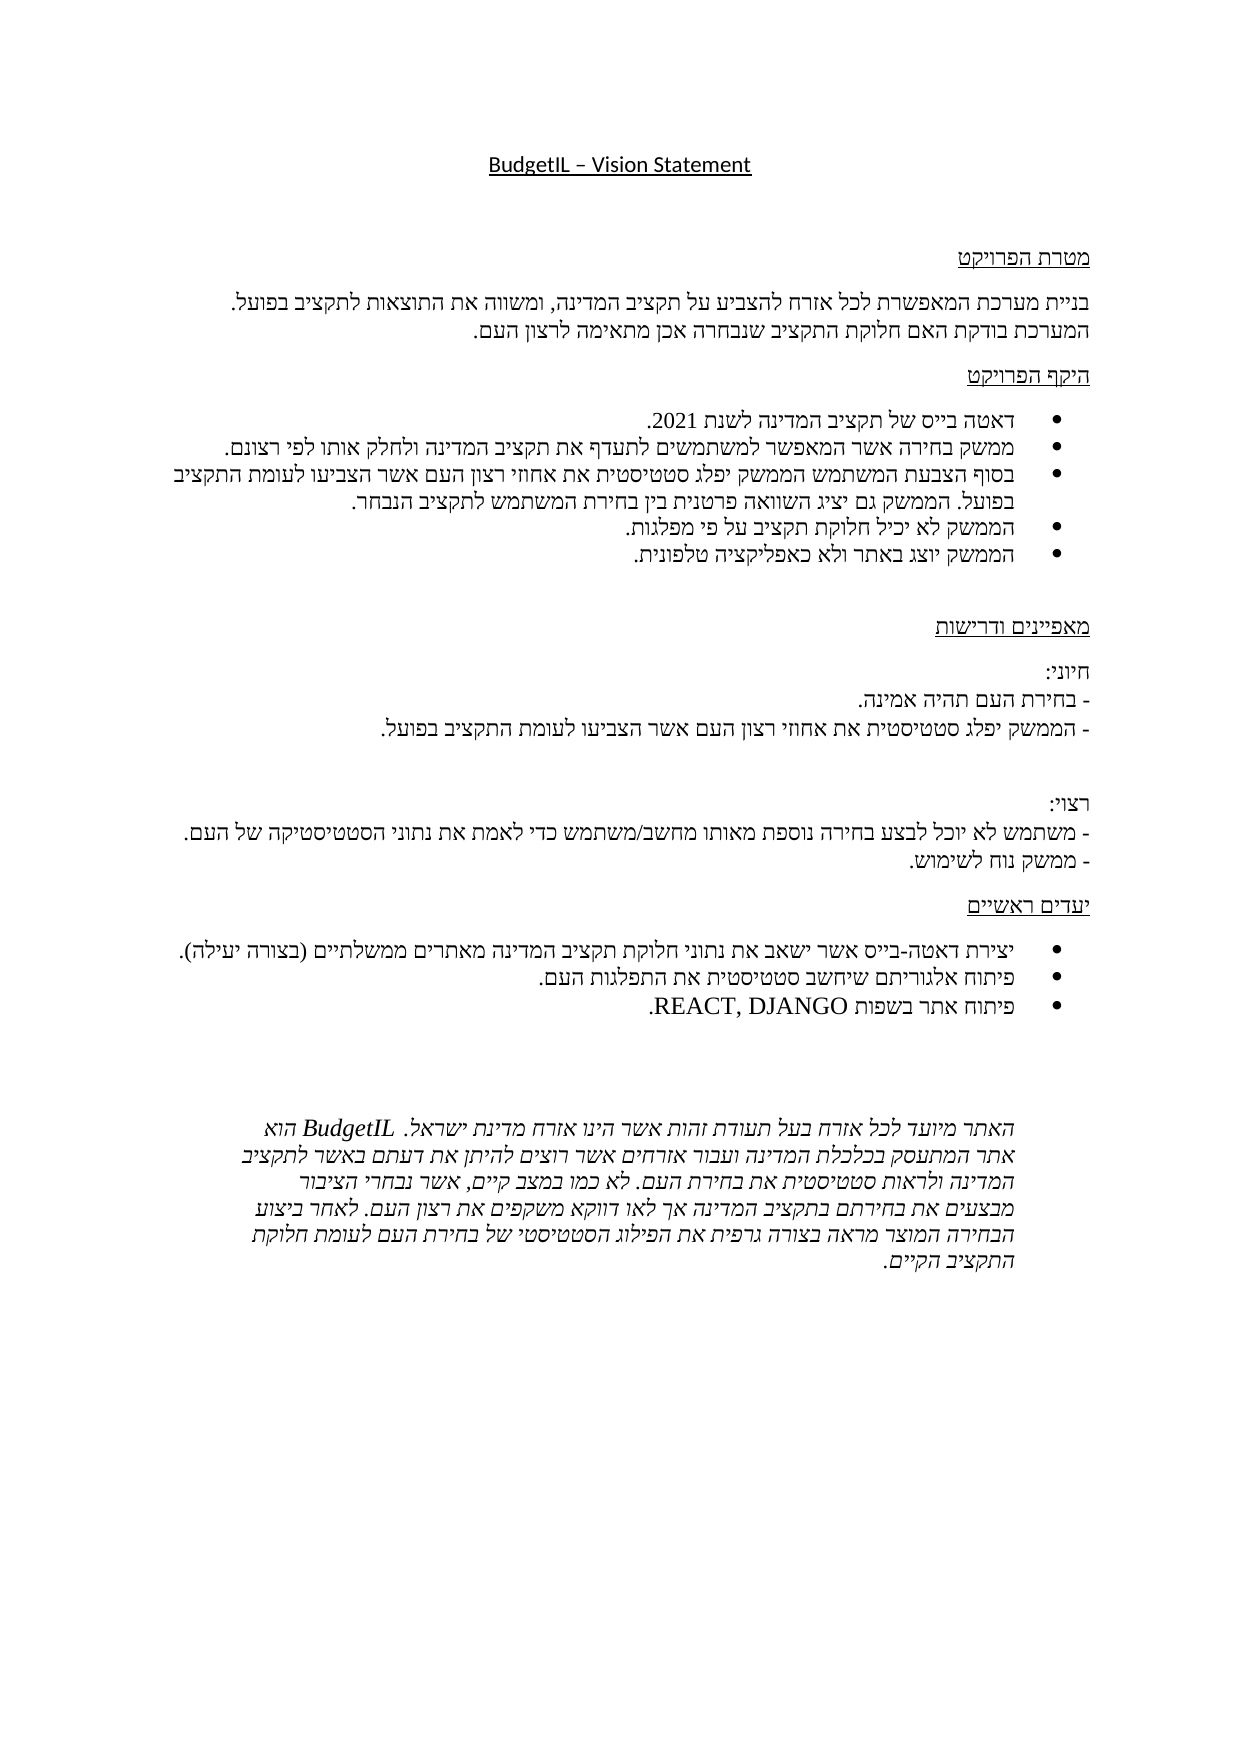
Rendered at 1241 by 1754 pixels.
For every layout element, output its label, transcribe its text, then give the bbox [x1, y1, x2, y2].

list דאטה בייס של תקציב המדינה לשנת 2021. [150, 407, 1053, 434]
text יעדים ראשיים [150, 892, 1090, 918]
text BudgetIL – Vision Statement [150, 150, 1090, 178]
list פיתוח אתר בשפות REACT, DJANGO. [150, 991, 1053, 1019]
list יצירת דאטה-בייס אשר ישאב את נתוני חלוקת תקציב המדינה מאתרים ממשלתיים (בצורה יעילה). [150, 937, 1053, 964]
text האתר מיועד לכל אזרח בעל תעודת זהות אשר הינו אזרח מדינת ישראל. BudgetIL הוא אתר המתעסק בכלכלת המדינה ועבור אזרחים אשר רוצים להיתן את דעתם באשר לתקציב המדינה ולראות סטטיסטית את בחירת העם. לא כמו במצב קיים, אשר נבחרי הציבור מבצעים את בחירתם בתקציב המדינה אך לאו דווקא משקפים את רצון העם. לאחר ביצוע הבחירה המוצר מראה בצורה גרפית את הפילוג הסטטיסטי של בחירת העם לעומת חלוקת התקציב הקיים. [225, 1113, 1015, 1274]
text מטרת הפרויקט [150, 244, 1090, 270]
text חיוני: - בחירת העם תהיה אמינה. - הממשק יפלג סטטיסטית את אחוזי רצון העם אשר הצביעו לעומת התקציב בפועל. [150, 658, 1090, 771]
text רצוי: - משתמש לא יוכל לבצע בחירה נוספת מאותו מחשב/משתמש כדי לאמת את נתוני הסטטיסטיקה של העם. - ממשק נוח לשימוש. [150, 790, 1090, 873]
text היקף הפרויקט [150, 362, 1090, 389]
text מאפיינים ודרישות [150, 613, 1090, 639]
list הממשק לא יכיל חלוקת תקציב על פי מפלגות. [150, 514, 1053, 541]
list בסוף הצבעת המשתמש הממשק יפלג סטטיסטית את אחוזי רצון העם אשר הצביעו לעומת התקציב בפועל. הממשק גם יציג השוואה פרטנית בין בחירת המשתמש לתקציב הנבחר. [150, 461, 1053, 514]
text בניית מערכת המאפשרת לכל אזרח להצביע על תקציב המדינה, ומשווה את התוצאות לתקציב בפועל. המערכת בודקת האם חלוקת התקציב שנבחרה אכן מתאימה לרצון העם. [150, 289, 1090, 344]
list ממשק בחירה אשר המאפשר למשתמשים לתעדף את תקציב המדינה ולחלק אותו לפי רצונם. [150, 434, 1053, 461]
list פיתוח אלגוריתם שיחשב סטטיסטית את התפלגות העם. [150, 964, 1053, 991]
list הממשק יוצג באתר ולא כאפליקציה טלפונית. [150, 541, 1053, 568]
